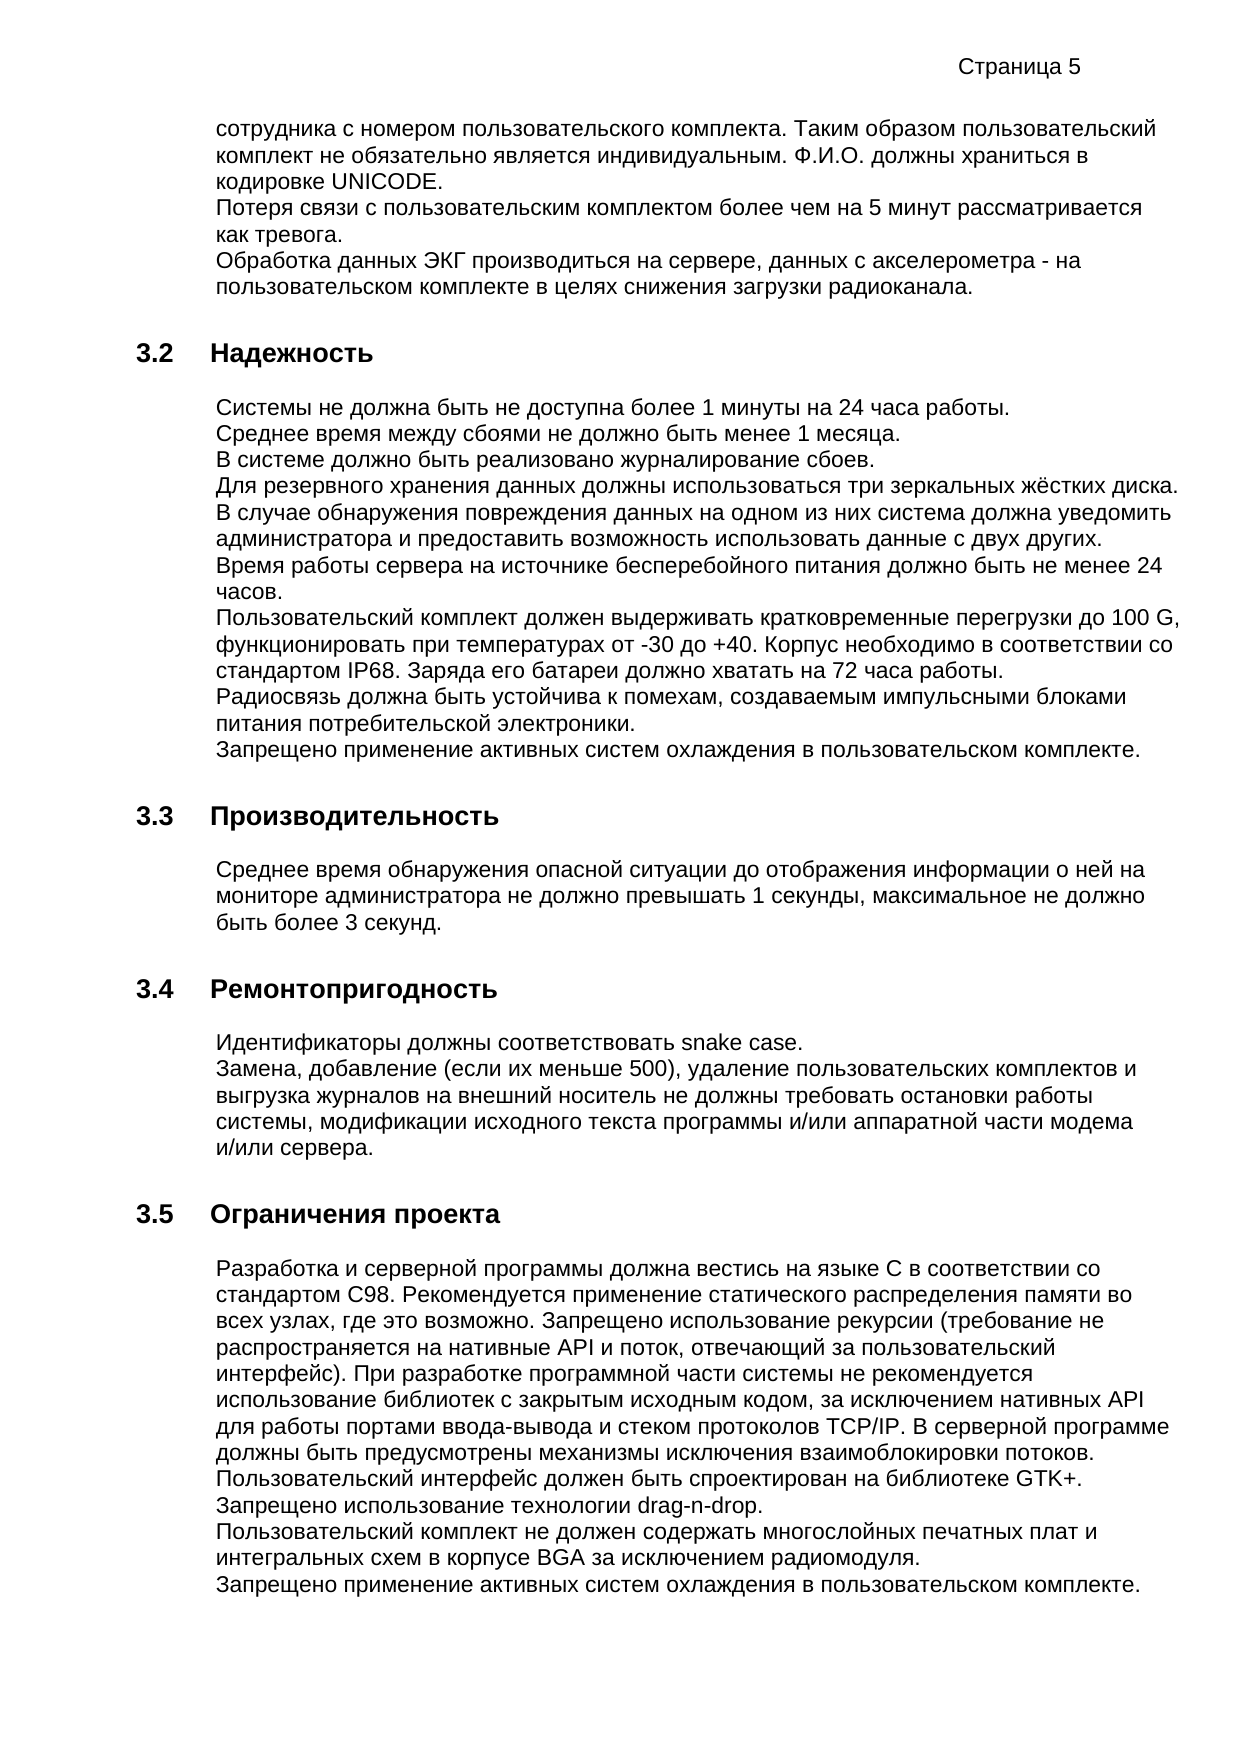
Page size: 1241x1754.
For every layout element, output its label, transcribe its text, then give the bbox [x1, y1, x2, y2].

text Системы не должна быть не доступна более 1 минуты на 24 часа работы. Среднее время между сбоями не должно быть менее 1 месяца. В системе должно быть реализовано журналирование сбоев. Для резервного хранения данных должны использоваться три зеркальных жёстких диска. В случае обнаружения повреждения данных на одном из них система должна уведомить администратора и предоставить возможность использовать данные с двух других. Время работы сервера на источнике бесперебойного питания должно быть не менее 24 часов. Пользовательский комплект должен выдерживать кратковременные перегрузки до 100 G, функционировать при температурах от -30 до +40. Корпус необходимо в соответствии со стандартом IP68. Заряда его батареи должно хватать на 72 часа работы. Радиосвязь должна быть устойчива к помехам, создаваемым импульсными блоками питания потребительской электроники. Запрещено применение активных систем охлаждения в пользовательском комплекте. [216, 393, 1181, 762]
subtitle Ремонтопригодность [136, 973, 1181, 1004]
subtitle Ограничения проекта [136, 1198, 1181, 1229]
subtitle Надежность [136, 337, 1181, 368]
subtitle Производительность [136, 800, 1181, 831]
text Разработка и серверной программы должна вестись на языке C в соответствии со стандартом C98. Рекомендуется применение статического распределения памяти во всех узлах, где это возможно. Запрещено использование рекурсии (требование не распространяется на нативные API и поток, отвечающий за пользовательский интерфейс). При разработке программной части системы не рекомендуется использование библиотек с закрытым исходным кодом, за исключением нативных API для работы портами ввода-вывода и стеком протоколов TCP/IP. В серверной программе должны быть предусмотрены механизмы исключения взаимоблокировки потоков. Пользовательский интерфейс должен быть спроектирован на библиотеке GTK+. Запрещено использование технологии drag-n-drop. Пользовательский комплект не должен содержать многослойных печатных плат и интегральных схем в корпусе BGA за исключением радиомодуля. Запрещено применение активных систем охлаждения в пользовательском комплекте. [216, 1254, 1181, 1597]
text Идентификаторы должны соответствовать snake case. Замена, добавление (если их меньше 500), удаление пользовательских комплектов и выгрузка журналов на внешний носитель не должны требовать остановки работы системы, модификации исходного текста программы и/или аппаратной части модема и/или сервера. [216, 1029, 1181, 1161]
text Среднее время обнаружения опасной ситуации до отображения информации о ней на мониторе администратора не должно превышать 1 секунды, максимальное не должно быть более 3 секунд. [216, 856, 1181, 935]
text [216, 115, 1181, 300]
